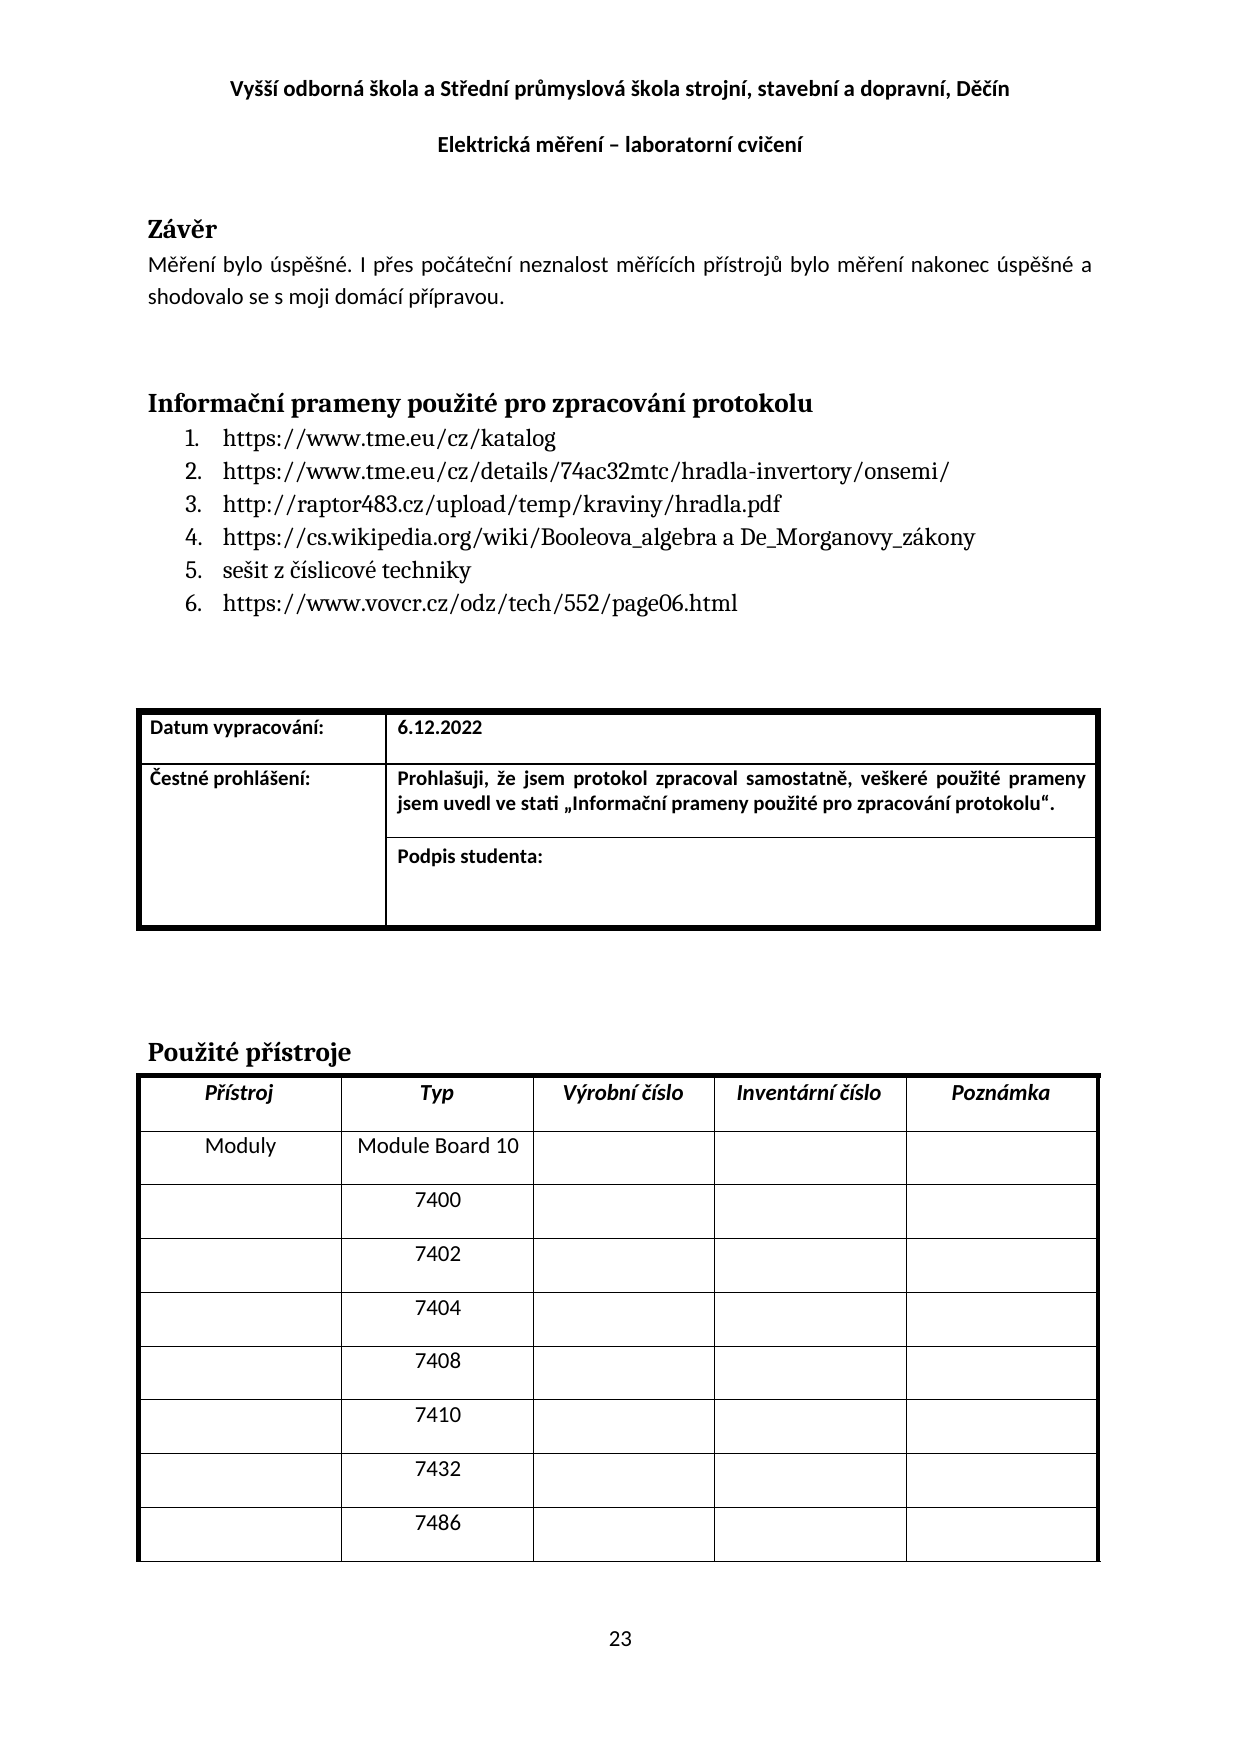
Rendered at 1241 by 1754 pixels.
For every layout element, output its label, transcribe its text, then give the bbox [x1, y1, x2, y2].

table_cell Moduly [141, 1132, 341, 1184]
table_cell [534, 1454, 714, 1507]
table_cell [907, 1508, 1096, 1561]
subtitle Závěr [148, 214, 1093, 246]
table_cell 7410 [342, 1400, 533, 1453]
table_cell [534, 1400, 714, 1453]
table_cell [715, 1185, 906, 1238]
table_cell 7432 [342, 1454, 533, 1507]
table_cell 7486 [342, 1508, 533, 1561]
table_cell [534, 1347, 714, 1399]
table_cell [534, 1132, 714, 1184]
table_cell [141, 1508, 341, 1561]
table_cell [141, 1293, 341, 1346]
table_cell [141, 1347, 341, 1399]
table_cell [907, 1454, 1096, 1507]
table_cell [715, 1454, 906, 1507]
table_cell [715, 1239, 906, 1292]
table_cell [715, 1508, 906, 1561]
table_cell [534, 1508, 714, 1561]
table_cell 7404 [342, 1293, 533, 1346]
list https://www.tme.eu/cz/katalog [185, 424, 1093, 453]
table_header Výrobní číslo [534, 1078, 714, 1131]
table_cell [534, 1293, 714, 1346]
table_header Datum vypracování: [142, 715, 385, 763]
table_cell 7402 [342, 1239, 533, 1292]
table_cell [907, 1239, 1096, 1292]
table_header Poznámka [907, 1078, 1096, 1131]
table_cell [715, 1400, 906, 1453]
table_header 6.12.2022 [387, 715, 1095, 763]
table_cell [907, 1400, 1096, 1453]
table_cell [534, 1185, 714, 1238]
table_cell Podpis studenta: [387, 838, 1095, 925]
table_cell [715, 1347, 906, 1399]
table_cell [907, 1132, 1096, 1184]
table_cell [141, 1239, 341, 1292]
table_cell [141, 1185, 341, 1238]
table_cell Module Board 10 [342, 1132, 533, 1184]
table_cell [907, 1185, 1096, 1238]
list http://raptor483.cz/upload/temp/kraviny/hradla.pdf [185, 490, 1093, 519]
list https://www.vovcr.cz/odz/tech/552/page06.html [185, 589, 1093, 618]
table_cell [141, 1400, 341, 1453]
subtitle Informační prameny použité pro zpracování protokolu [148, 388, 1093, 419]
table_cell [907, 1347, 1096, 1399]
table_cell [534, 1239, 714, 1292]
table_header Přístroj [141, 1078, 341, 1131]
list https://cs.wikipedia.org/wiki/Booleova_algebra a De_Morganovy_zákony [185, 523, 1093, 552]
list sešit z číslicové techniky [185, 556, 1093, 585]
list https://www.tme.eu/cz/details/74ac32mtc/hradla-invertory/onsemi/ [185, 457, 1093, 486]
table_cell Prohlašuji, že jsem protokol zpracoval samostatně, veškeré použité prameny jsem uvedl ve stati „Informační prameny použité pro zpracování protokolu“. [387, 765, 1095, 837]
table_cell [141, 1454, 341, 1507]
table_cell [715, 1293, 906, 1346]
subtitle Použité přístroje [148, 1037, 1093, 1068]
table_cell 7400 [342, 1185, 533, 1238]
table_header Typ [342, 1078, 533, 1131]
table_cell [907, 1293, 1096, 1346]
table_cell [715, 1132, 906, 1184]
table_cell Čestné prohlášení: [142, 765, 385, 925]
table_header Inventární číslo [715, 1078, 906, 1131]
text Měření bylo úspěšné. I přes počáteční neznalost měřících přístrojů bylo měření nakonec úspěšné a shodovalo se s moji domácí přípravou. [148, 250, 1093, 310]
table_cell 7408 [342, 1347, 533, 1399]
